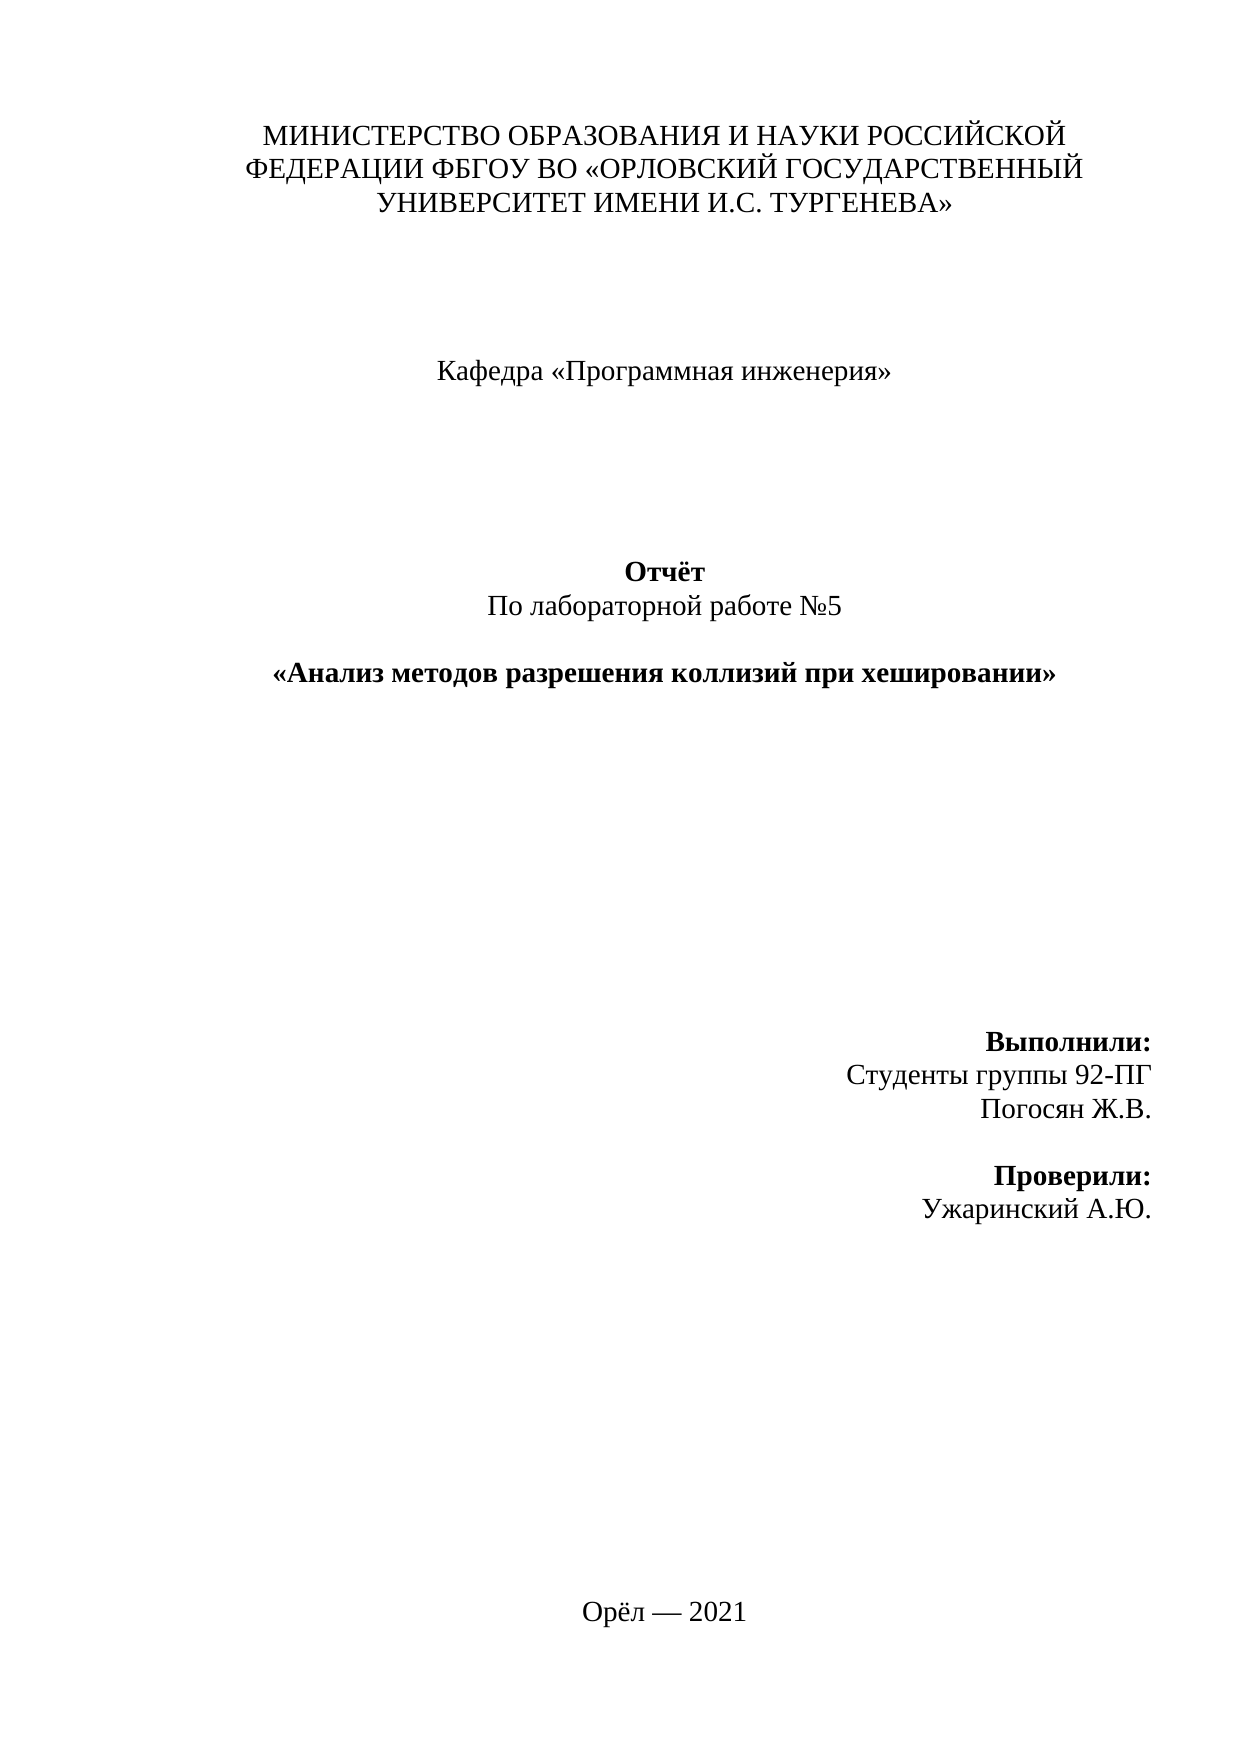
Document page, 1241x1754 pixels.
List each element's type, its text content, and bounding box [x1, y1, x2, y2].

text Проверили: [177, 1158, 1152, 1191]
text «Анализ методов разрешения коллизий при хешировании» [177, 655, 1152, 688]
text По лабораторной работе №5 [177, 588, 1152, 621]
text Студенты группы 92-ПГ [177, 1057, 1152, 1091]
text Выполнили: [177, 1024, 1152, 1057]
text Отчёт [177, 554, 1152, 588]
text Орёл — 2021 [177, 1594, 1152, 1627]
text Погосян Ж.В. [177, 1091, 1152, 1124]
text МИНИСТЕРСТВО ОБРАЗОВАНИЯ И НАУКИ РОССИЙСКОЙ ФЕДЕРАЦИИ ФБГОУ ВО «ОРЛОВСКИЙ ГОСУДАРСТВЕННЫЙ УНИВЕРСИТЕТ ИМЕНИ И.С. ТУРГЕНЕВА» [177, 118, 1152, 219]
text Ужаринский А.Ю. [177, 1191, 1152, 1225]
text Кафедра «Программная инженерия» [177, 353, 1152, 386]
